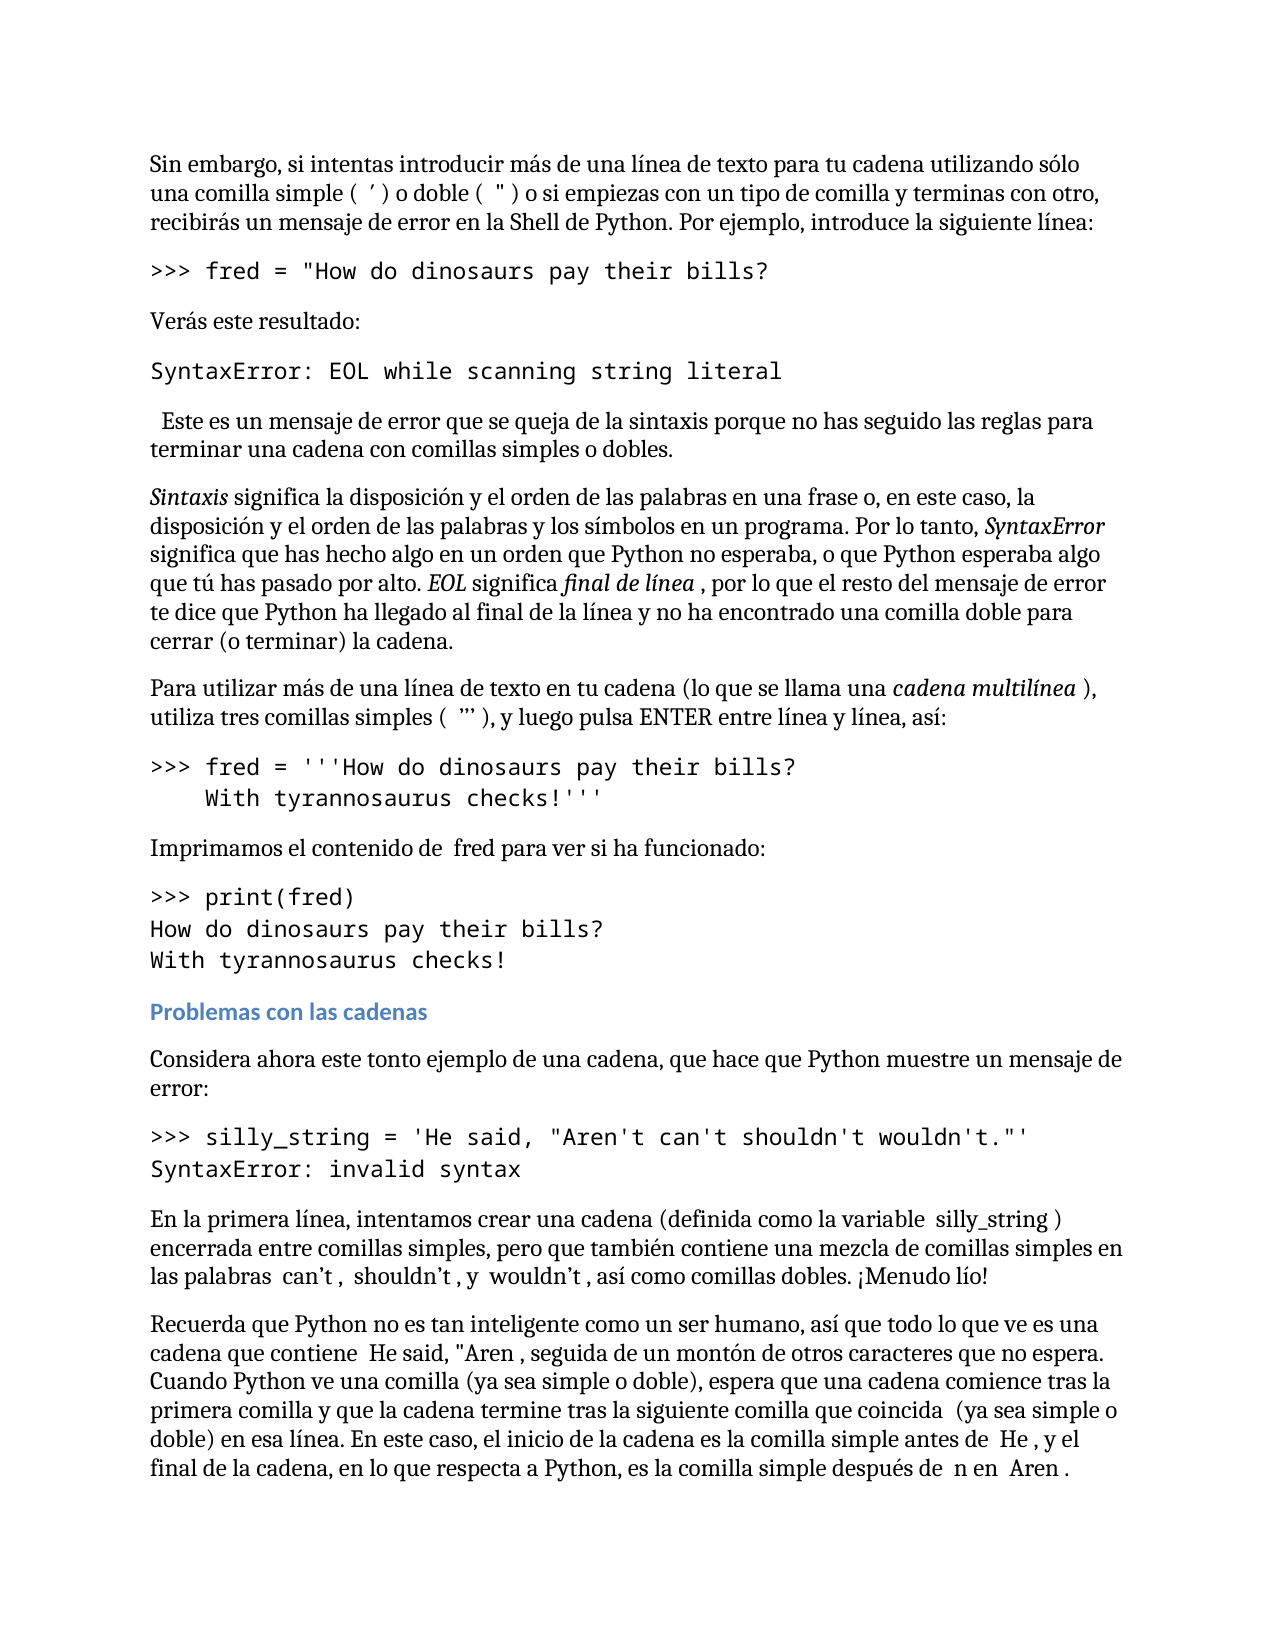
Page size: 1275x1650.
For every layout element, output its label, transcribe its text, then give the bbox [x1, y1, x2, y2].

text Este es un mensaje de error que se queja de la sintaxis porque no has seguido las reglas para terminar una cadena con comillas simples o dobles. [150, 407, 1125, 464]
subtitle Problemas con las cadenas [150, 996, 1125, 1026]
text Para utilizar más de una línea de texto en tu cadena (lo que se llama una cadena multilínea ), utiliza tres comillas simples ( ’’’ ), y luego pulsa ENTER entre línea y línea, así: [150, 674, 1125, 732]
text >>> fred = '''How do dinosaurs pay their bills? With tyrannosaurus checks!''' [150, 750, 1125, 813]
text Considera ahora este tonto ejemplo de una cadena, que hace que Python muestre un mensaje de error: [150, 1045, 1125, 1103]
text Imprimamos el contenido de fred para ver si ha funcionado: [150, 834, 1125, 862]
text >>> print(fred) How do dinosaurs pay their bills? With tyrannosaurus checks! [150, 881, 1125, 975]
text SyntaxError: EOL while scanning string literal [150, 354, 1125, 386]
text Verás este resultado: [150, 307, 1125, 336]
text >>> fred = "How do dinosaurs pay their bills? [150, 255, 1125, 286]
text Sintaxis significa la disposición y el orden de las palabras en una frase o, en este caso, la disposición y el orden de las palabras y los símbolos en un programa. Por lo tanto, SyntaxError significa que has hecho algo en un orden que Python no esperaba, o que Python esperaba algo que tú has pasado por alto. EOL significa final de línea , por lo que el resto del mensaje de error te dice que Python ha llegado al final de la línea y no ha encontrado una comilla doble para cerrar (o terminar) la cadena. [150, 483, 1125, 655]
text Sin embargo, si intentas introducir más de una línea de texto para tu cadena utilizando sólo una comilla simple ( ′ ) o doble ( " ) o si empiezas con un tipo de comilla y terminas con otro, recibirás un mensaje de error en la Shell de Python. Por ejemplo, introduce la siguiente línea: [150, 150, 1125, 236]
text >>> silly_string = 'He said, "Aren't can't shouldn't wouldn't."' SyntaxError: invalid syntax [150, 1121, 1125, 1184]
text En la primera línea, intentamos crear una cadena (definida como la variable silly_string ) encerrada entre comillas simples, pero que también contiene una mezcla de comillas simples en las palabras can’t , shouldn’t , y wouldn’t , así como comillas dobles. ¡Menudo lío! [150, 1205, 1125, 1291]
text Recuerda que Python no es tan inteligente como un ser humano, así que todo lo que ve es una cadena que contiene He said, "Aren , seguida de un montón de otros caracteres que no espera. Cuando Python ve una comilla (ya sea simple o doble), espera que una cadena comience tras la primera comilla y que la cadena termine tras la siguiente comilla que coincida (ya sea simple o doble) en esa línea. En este caso, el inicio de la cadena es la comilla simple antes de He , y el final de la cadena, en lo que respecta a Python, es la comilla simple después de n en Aren . [150, 1310, 1125, 1482]
